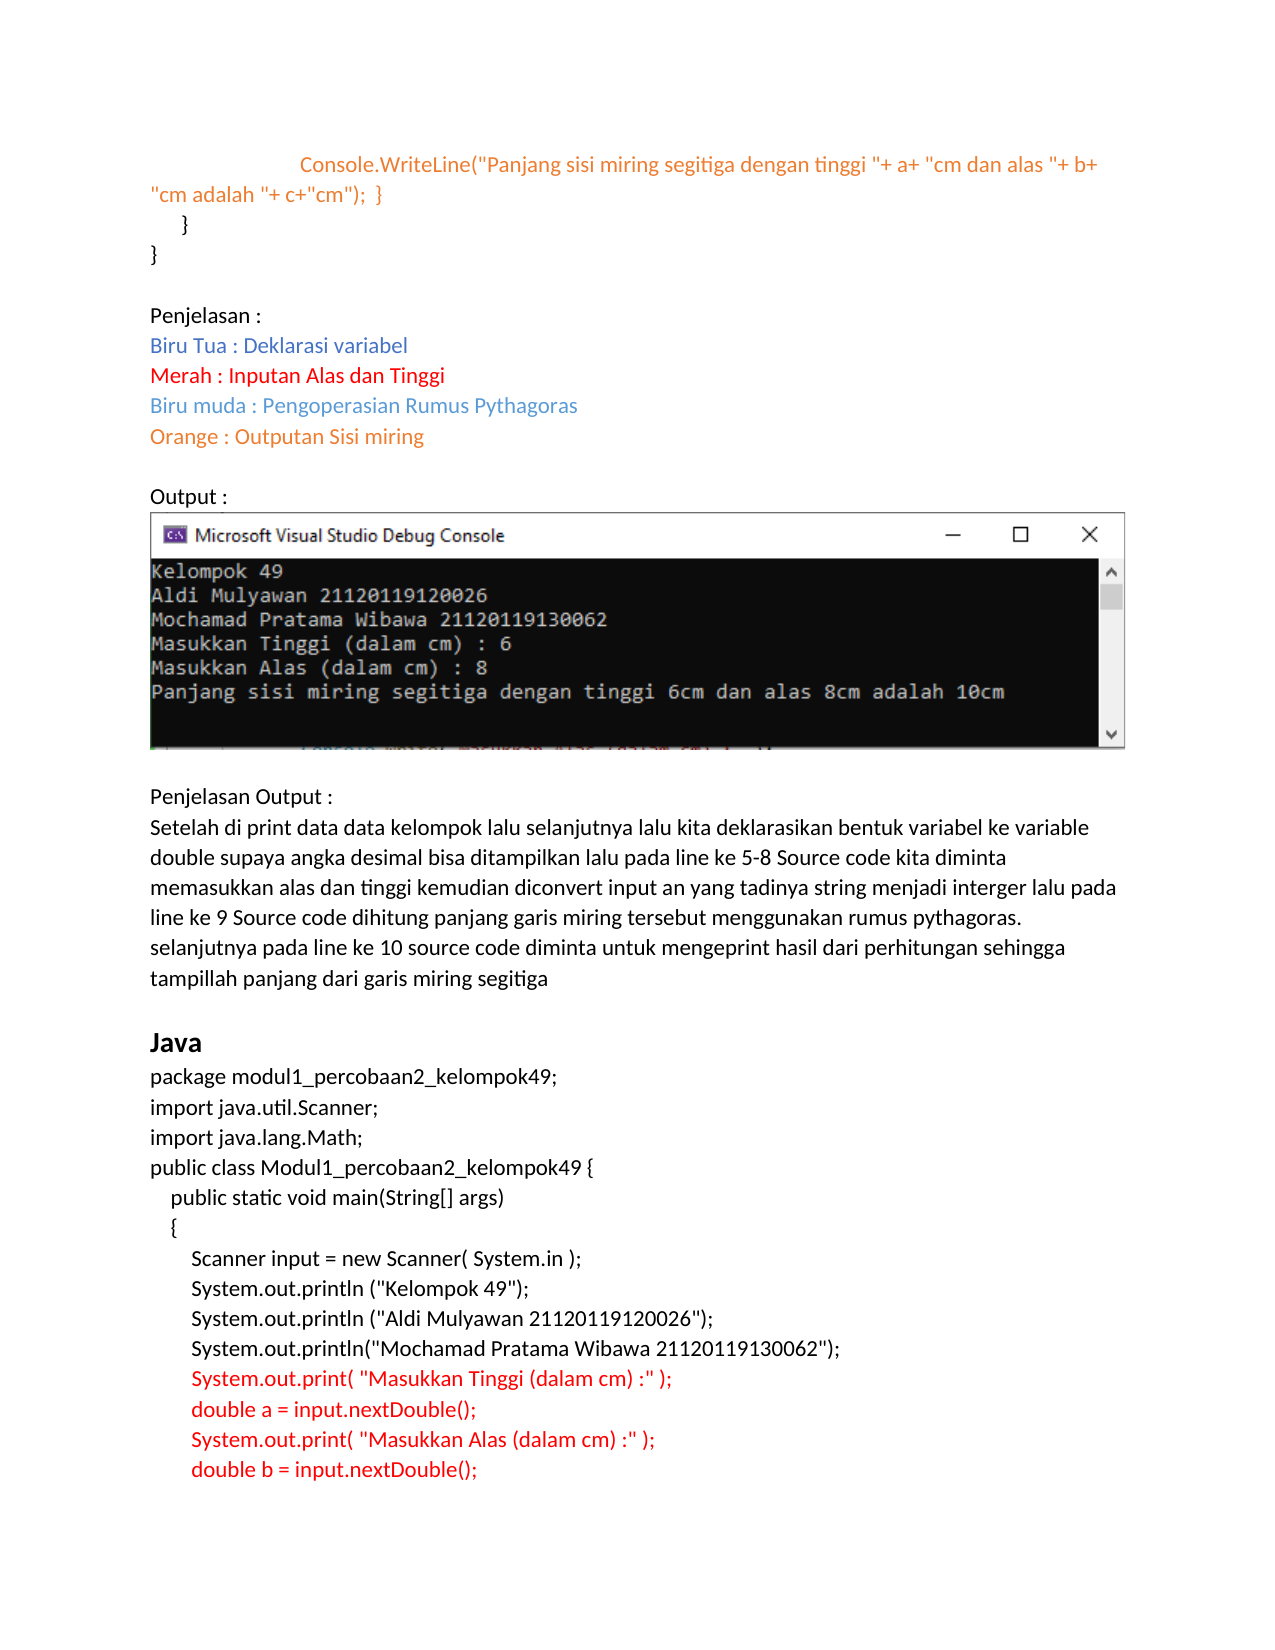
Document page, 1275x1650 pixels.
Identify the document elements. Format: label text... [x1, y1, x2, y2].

text Biru muda : Pengoperasian Rumus Pythagoras [150, 392, 1125, 420]
text Scanner input = new Scanner( System.in ); [150, 1244, 1125, 1272]
text Orange : Outputan Sisi miring [150, 422, 1125, 450]
text import java.lang.Math; [150, 1123, 1125, 1151]
text System.out.println("Mochamad Pratama Wibawa 21120119130062"); [150, 1334, 1125, 1362]
text Merah : Inputan Alas dan Tinggi [150, 361, 1125, 389]
text public static void main(String[] args) [150, 1183, 1125, 1211]
text Penjelasan Output : [150, 782, 1125, 810]
text Console.WriteLine("Panjang sisi miring segitiga dengan tinggi "+ a+ "cm dan alas "+ b+ "cm adalah "+ c+"cm"); } [150, 150, 1125, 208]
text public class Modul1_percobaan2_kelompok49 { [150, 1153, 1125, 1181]
text import java.util.Scanner; [150, 1093, 1125, 1121]
text Biru Tua : Deklarasi variabel [150, 331, 1125, 359]
text package modul1_percobaan2_kelompok49; [150, 1062, 1125, 1091]
text System.out.println ("Kelompok 49"); [150, 1274, 1125, 1302]
text System.out.print( "Masukkan Alas (dalam cm) :" ); [150, 1425, 1125, 1453]
text System.out.println ("Aldi Mulyawan 21120119120026"); [150, 1304, 1125, 1332]
text { [150, 1213, 1125, 1242]
text Output : [150, 482, 1125, 510]
text } [150, 210, 1125, 238]
text double b = input.nextDouble(); [150, 1455, 1125, 1483]
text Java [150, 1024, 1125, 1060]
text Penjelasan : [150, 301, 1125, 329]
picture [150, 512, 1125, 750]
text double a = input.nextDouble(); [150, 1395, 1125, 1423]
text Setelah di print data data kelompok lalu selanjutnya lalu kita deklarasikan bentuk variabel ke variable double supaya angka desimal bisa ditampilkan lalu pada line ke 5-8 Source code kita diminta memasukkan alas dan tinggi kemudian diconvert input an yang tadinya string menjadi interger lalu pada line ke 9 Source code dihitung panjang garis miring tersebut menggunakan rumus pythagoras. selanjutnya pada line ke 10 source code diminta untuk mengeprint hasil dari perhitungan sehingga tampillah panjang dari garis miring segitiga [150, 813, 1125, 992]
text } [150, 241, 1125, 269]
text System.out.print( "Masukkan Tinggi (dalam cm) :" ); [150, 1364, 1125, 1393]
